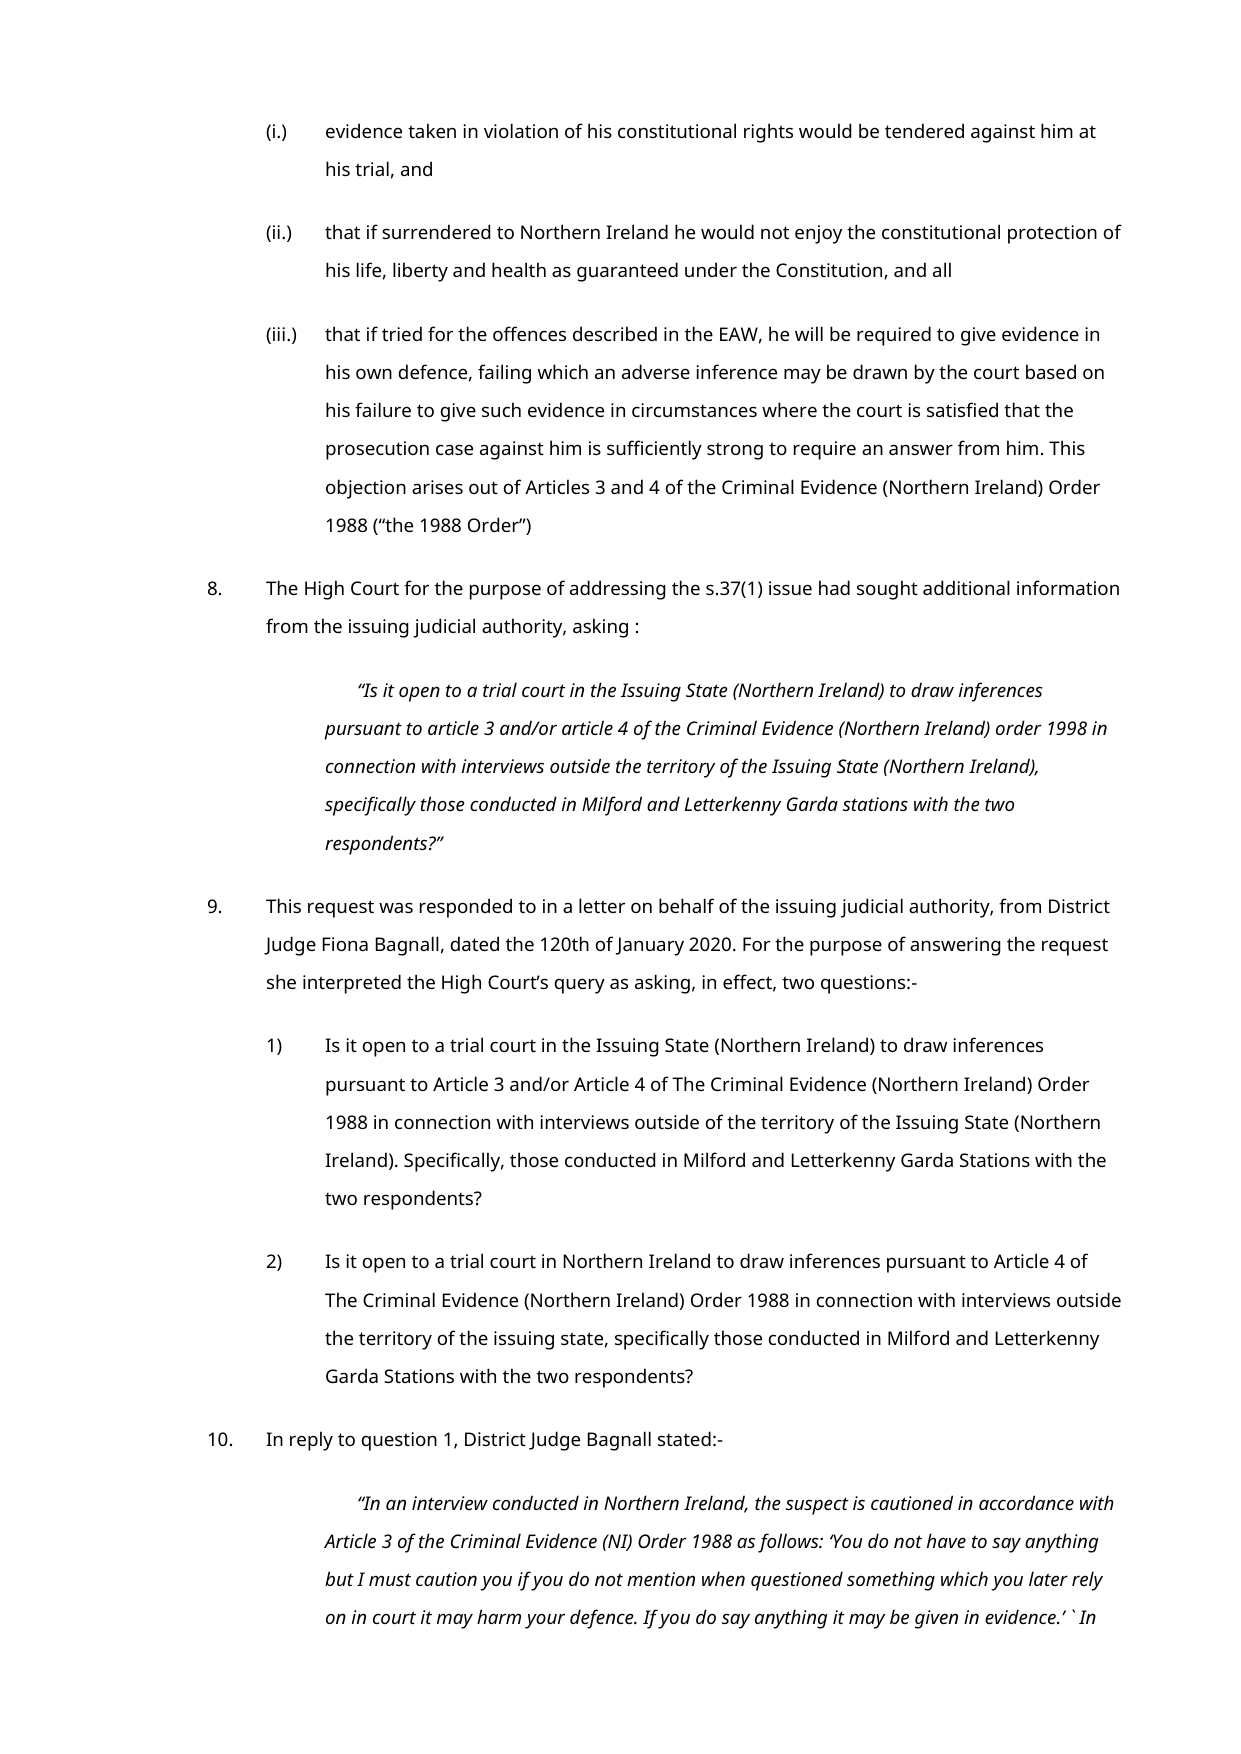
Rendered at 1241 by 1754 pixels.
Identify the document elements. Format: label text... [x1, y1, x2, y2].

text (iii.) that if tried for the offences described in the EAW, he will be required to give evidence in his own defence, failing which an adverse inference may be drawn by the court based on his failure to give such evidence in circumstances where the court is satisfied that the prosecution case against him is sufficiently strong to require an answer from him. This objection arises out of Articles 3 and 4 of the Criminal Evidence (Northern Ireland) Order 1988 (“the 1988 Order”) [266, 321, 1122, 538]
text “Is it open to a trial court in the Issuing State (Northern Ireland) to draw inferences pursuant to article 3 and/or article 4 of the Criminal Evidence (Northern Ireland) order 1998 in connection with interviews outside the territory of the Issuing State (Northern Ireland), specifically those conducted in Milford and Letterkenny Garda stations with the two respondents?” [266, 677, 1122, 855]
text 8. The High Court for the purpose of addressing the s.37(1) issue had sought additional information from the issuing judicial authority, asking : [207, 575, 1122, 639]
text (i.) evidence taken in violation of his constitutional rights would be tendered against him at his trial, and [266, 118, 1122, 182]
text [266, 1490, 1122, 1630]
text 9. This request was responded to in a letter on behalf of the issuing judicial authority, from District Judge Fiona Bagnall, dated the 120th of January 2020. For the purpose of answering the request she interpreted the High Court’s query as asking, in effect, two questions:- [207, 893, 1122, 995]
text 2) Is it open to a trial court in Northern Ireland to draw inferences pursuant to Article 4 of The Criminal Evidence (Northern Ireland) Order 1988 in connection with interviews outside the territory of the issuing state, specifically those conducted in Milford and Letterkenny Garda Stations with the two respondents? [266, 1249, 1122, 1389]
text (ii.) that if surrendered to Northern Ireland he would not enjoy the constitutional protection of his life, liberty and health as guaranteed under the Constitution, and all [266, 219, 1122, 283]
text 10. In reply to question 1, District Judge Bagnall stated:- [207, 1427, 1122, 1452]
text 1) Is it open to a trial court in the Issuing State (Northern Ireland) to draw inferences pursuant to Article 3 and/or Article 4 of The Criminal Evidence (Northern Ireland) Order 1988 in connection with interviews outside of the territory of the Issuing State (Northern Ireland). Specifically, those conducted in Milford and Letterkenny Garda Stations with the two respondents? [266, 1033, 1122, 1211]
